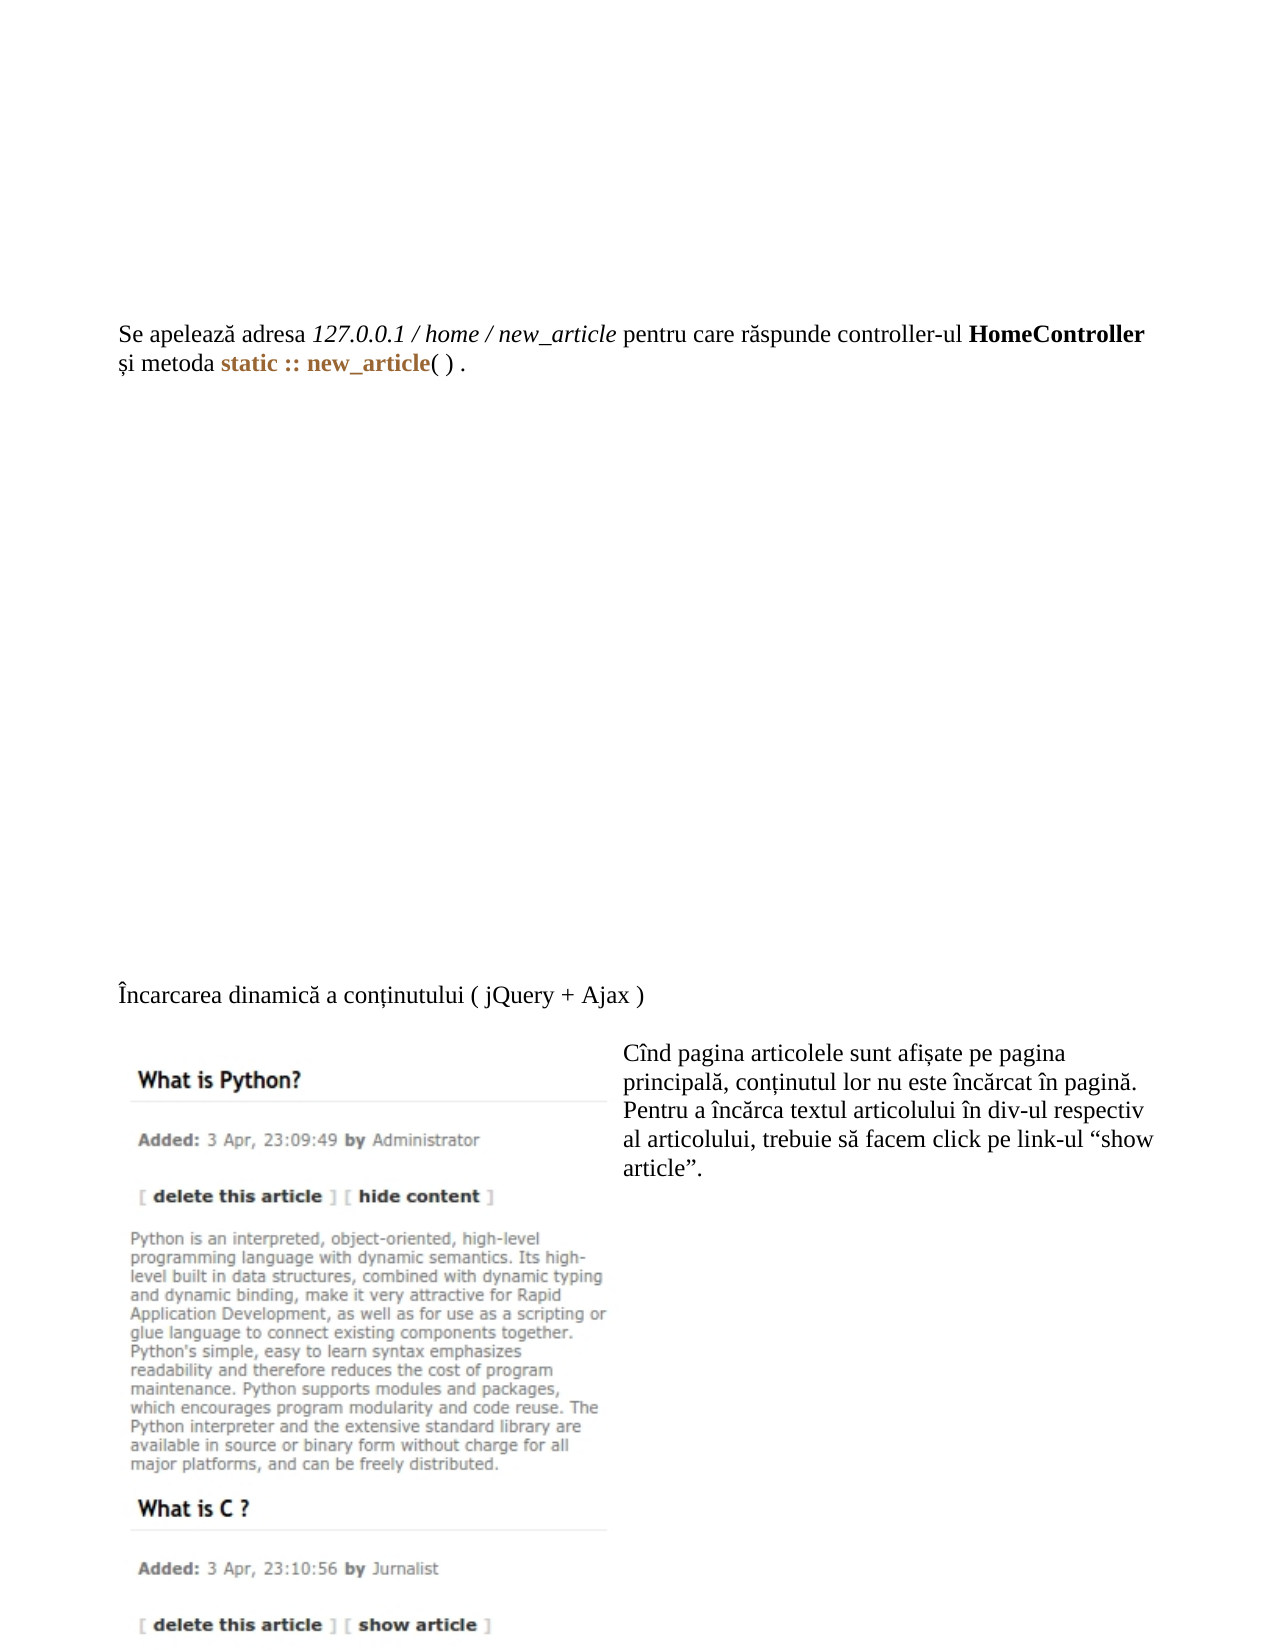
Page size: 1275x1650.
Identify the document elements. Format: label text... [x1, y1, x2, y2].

text Cînd pagina articolele sunt afișate pe pagina principală, conținutul lor nu este încărcat în pagină. Pentru a încărca textul articolului în div-ul respectiv al articolului, trebuie să facem click pe link-ul “show article”. [118, 1038, 1157, 1182]
text Se apelează adresa 127.0.0.1 / home / new_article pentru care răspunde controller-ul HomeController și metoda static :: new_article( ) . [118, 319, 1157, 377]
picture [118, 1054, 623, 1650]
text Încarcarea dinamică a conținutului ( jQuery + Ajax ) [118, 981, 1157, 1009]
